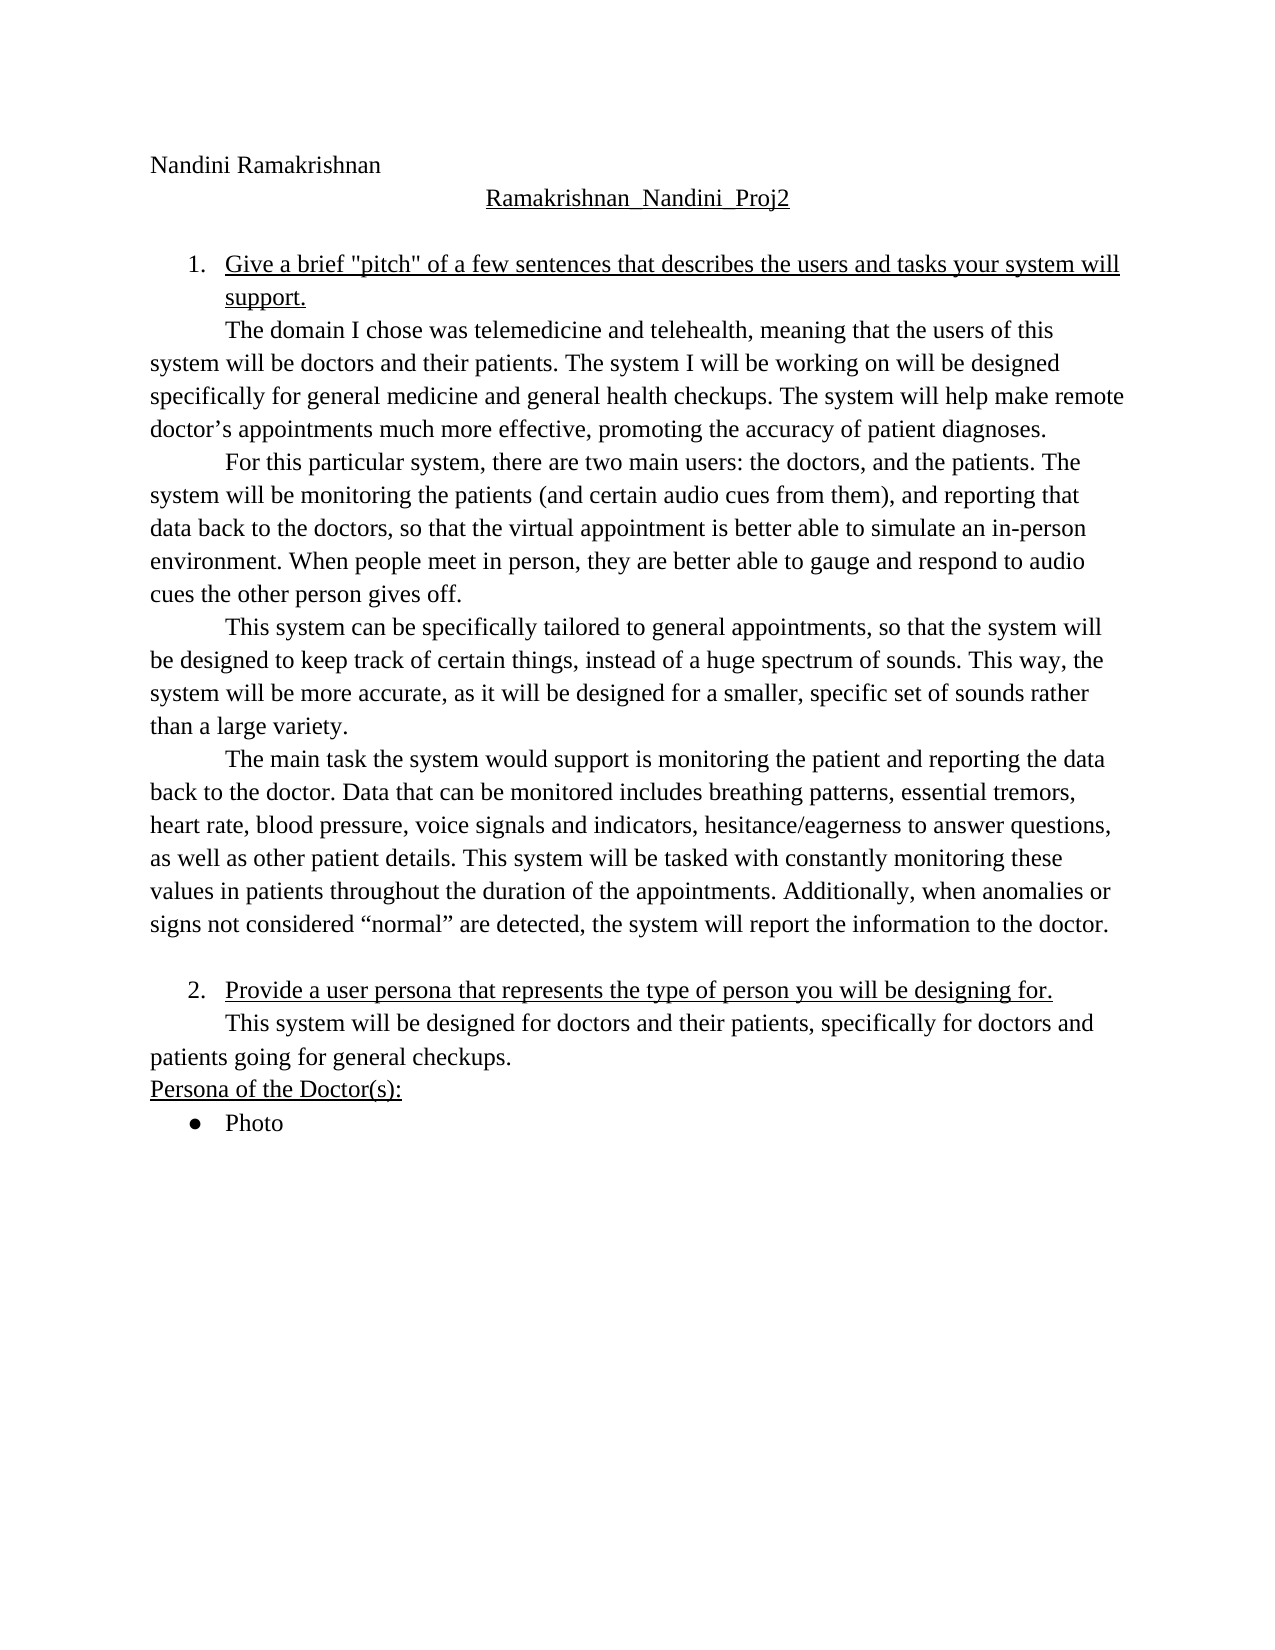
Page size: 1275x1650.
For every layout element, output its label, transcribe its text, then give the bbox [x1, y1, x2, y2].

text The domain I chose was telemedicine and telehealth, meaning that the users of this system will be doctors and their patients. The system I will be working on will be designed specifically for general medicine and general health checkups. The system will help make remote doctor’s appointments much more effective, promoting the accuracy of patient diagnoses. [150, 315, 1125, 443]
list Give a brief "pitch" of a few sentences that describes the users and tasks your system will support. [187, 249, 1125, 311]
text This system can be specifically tailored to general appointments, so that the system will be designed to keep track of certain things, instead of a huge spectrum of sounds. This way, the system will be more accurate, as it will be designed for a smaller, specific set of sounds rather than a large variety. [150, 612, 1125, 740]
list Photo [187, 1108, 1125, 1136]
list Provide a user persona that represents the type of person you will be designing for. [187, 976, 1125, 1004]
text This system will be designed for doctors and their patients, specifically for doctors and patients going for general checkups. [150, 1008, 1125, 1070]
text Nandini Ramakrishnan [150, 150, 1125, 179]
text The main task the system would support is monitoring the patient and reporting the data back to the doctor. Data that can be monitored includes breathing patterns, essential tremors, heart rate, blood pressure, voice signals and indicators, hesitance/eagerness to answer questions, as well as other patient details. This system will be tasked with constantly monitoring these values in patients throughout the duration of the appointments. Additionally, when anomalies or signs not considered “normal” are detected, the system will report the information to the doctor. [150, 744, 1125, 938]
text Ramakrishnan_Nandini_Proj2 [150, 183, 1125, 212]
text Persona of the Doctor(s): [150, 1074, 1125, 1103]
text For this particular system, there are two main users: the doctors, and the patients. The system will be monitoring the patients (and certain audio cues from them), and reporting that data back to the doctors, so that the virtual appointment is better able to simulate an in-person environment. When people meet in person, they are better able to gauge and respond to audio cues the other person gives off. [150, 447, 1125, 608]
